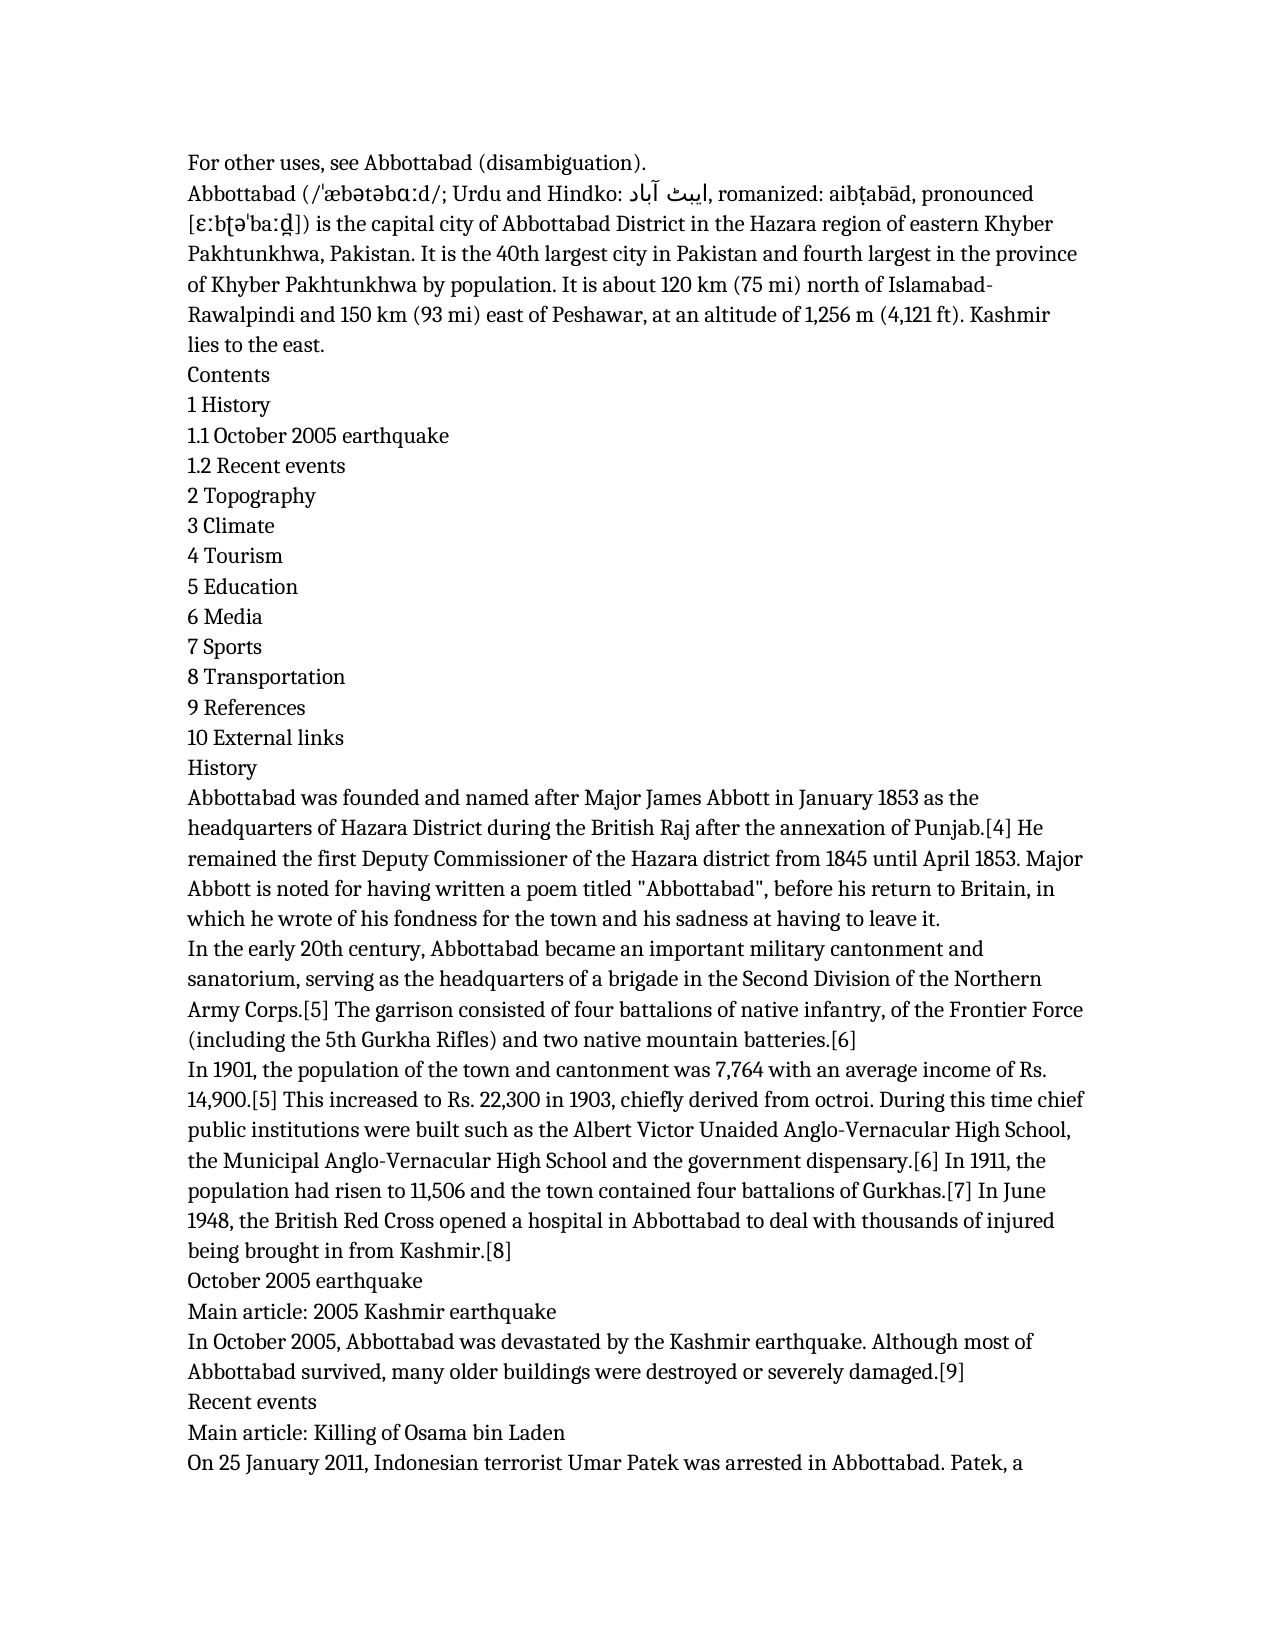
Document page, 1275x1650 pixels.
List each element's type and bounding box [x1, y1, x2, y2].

text [187, 150, 1087, 1476]
